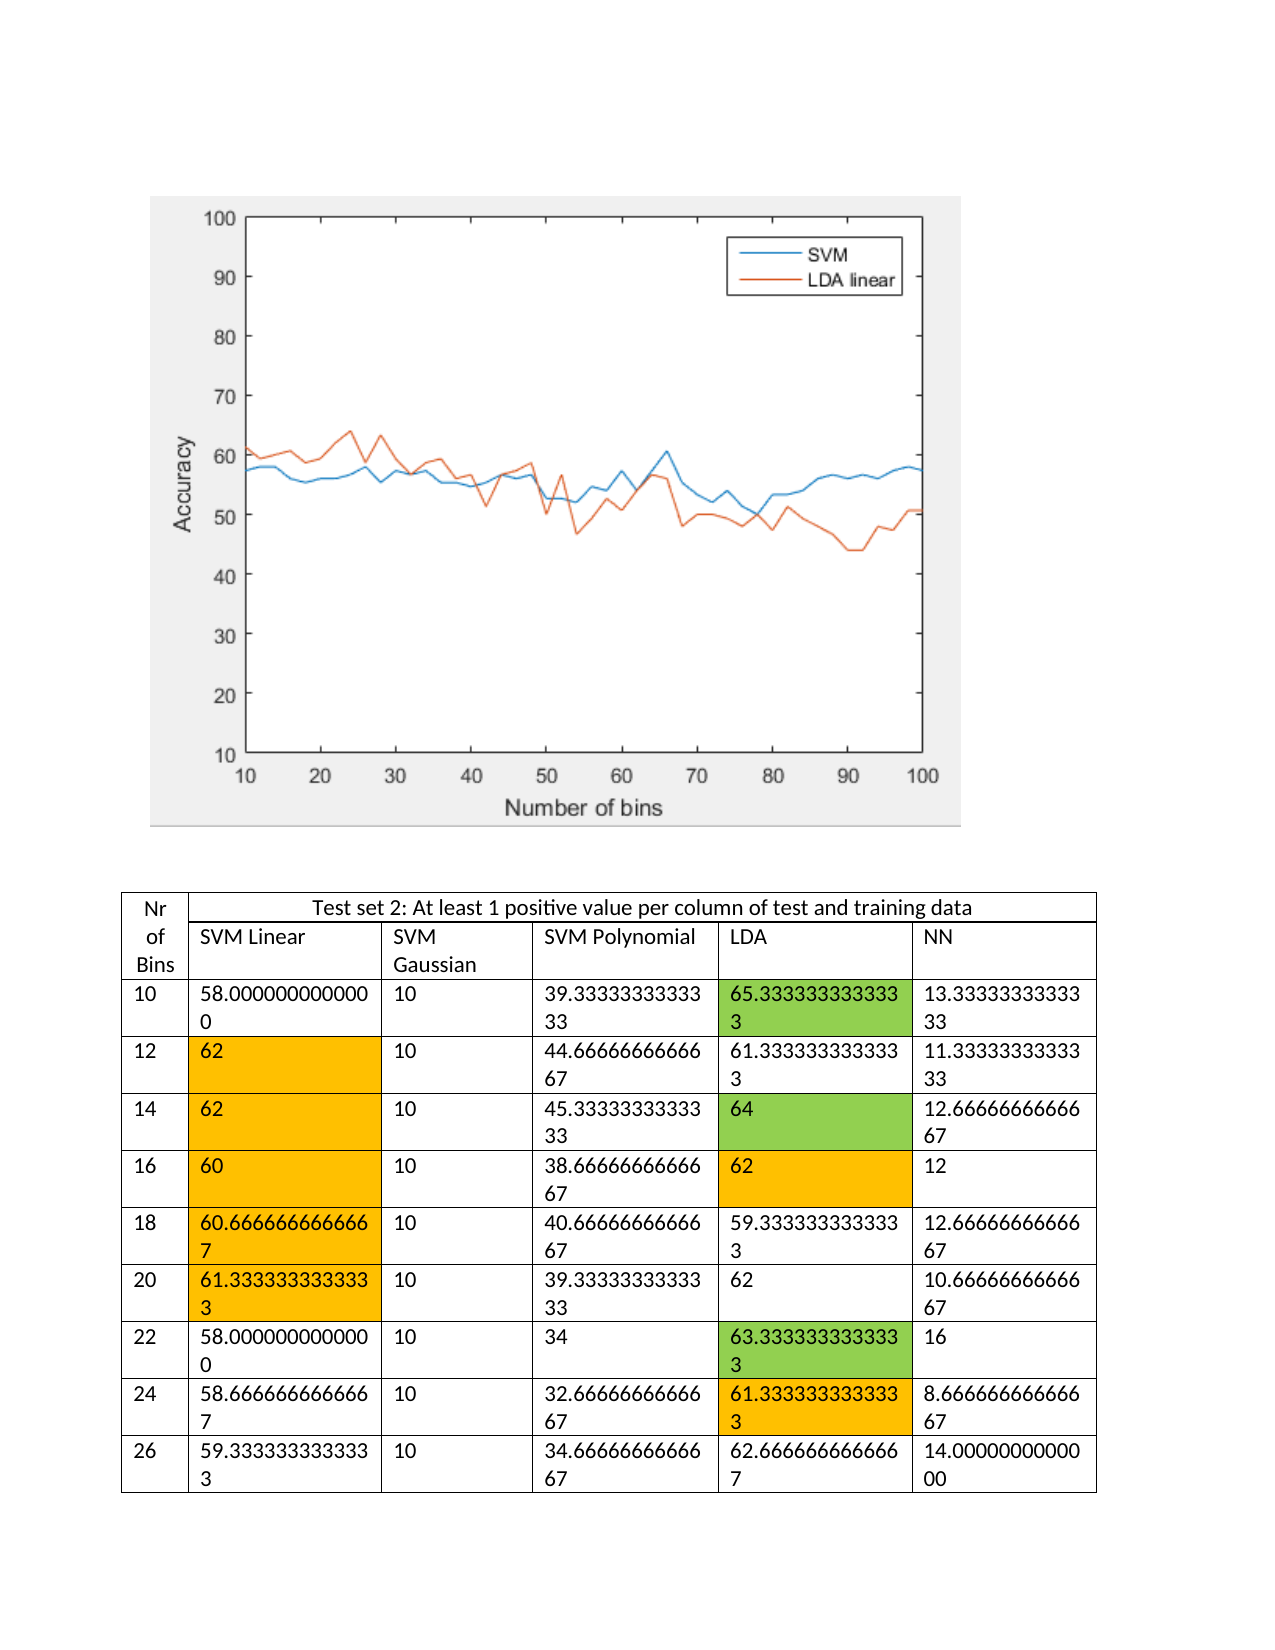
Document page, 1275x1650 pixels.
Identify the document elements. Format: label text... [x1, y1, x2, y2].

table_cell 10 [382, 1379, 532, 1435]
table_header Nr of Bins [122, 893, 188, 978]
table_cell 12.6666666666667 [913, 1208, 1096, 1264]
table_cell 10.6666666666667 [913, 1265, 1096, 1321]
table_cell 10 [382, 980, 532, 1036]
table_cell 10 [382, 1151, 532, 1207]
table_cell 44.6666666666667 [533, 1037, 718, 1093]
table_cell SVM Linear [189, 923, 381, 978]
table_cell 62 [719, 1151, 912, 1207]
table_cell 34 [533, 1322, 718, 1378]
table_cell 39.3333333333333 [533, 980, 718, 1036]
table_cell 58.6666666666667 [189, 1379, 381, 1435]
table_cell 10 [382, 1208, 532, 1264]
table_cell 16 [122, 1151, 188, 1207]
table_cell 61.3333333333333 [719, 1037, 912, 1093]
table_cell 10 [382, 1037, 532, 1093]
table_cell 11.3333333333333 [913, 1037, 1096, 1093]
table_cell 14 [122, 1094, 188, 1150]
table_cell 18 [122, 1208, 188, 1264]
table_cell 39.3333333333333 [533, 1265, 718, 1321]
table_cell LDA [719, 923, 912, 978]
table_cell 16 [913, 1322, 1096, 1378]
table_cell 20 [122, 1265, 188, 1321]
table_cell 10 [382, 1436, 532, 1492]
table_cell 58.0000000000000 [189, 1322, 381, 1378]
table_cell NN [913, 923, 1096, 978]
table_cell 60 [189, 1151, 381, 1207]
table_cell 13.3333333333333 [913, 980, 1096, 1036]
table_cell 62 [719, 1265, 912, 1321]
table_cell 32.6666666666667 [533, 1379, 718, 1435]
table_cell 12.6666666666667 [913, 1094, 1096, 1150]
table_cell 22 [122, 1322, 188, 1378]
table_cell 60.6666666666667 [189, 1208, 381, 1264]
table_header Test set 2: At least 1 positive value per column of test and training data [189, 893, 1096, 921]
table_cell 62.6666666666667 [719, 1436, 912, 1492]
table_cell 62 [189, 1037, 381, 1093]
table_cell 45.3333333333333 [533, 1094, 718, 1150]
table_cell 12 [913, 1151, 1096, 1207]
table_cell 10 [382, 1094, 532, 1150]
table_cell 24 [122, 1379, 188, 1435]
table_cell 59.3333333333333 [189, 1436, 381, 1492]
table_cell 58.0000000000000 [189, 980, 381, 1036]
table_cell 10 [382, 1265, 532, 1321]
table_cell 8.66666666666667 [913, 1379, 1096, 1435]
table_cell 63.3333333333333 [719, 1322, 912, 1378]
table_cell 10 [122, 980, 188, 1036]
table_cell 10 [382, 1322, 532, 1378]
table_cell 14.0000000000000 [913, 1436, 1096, 1492]
table_cell 12 [122, 1037, 188, 1093]
picture [150, 196, 961, 827]
table_cell SVM Polynomial [533, 923, 718, 978]
table_cell 65.3333333333333 [719, 980, 912, 1036]
table_cell 61.3333333333333 [189, 1265, 381, 1321]
table_cell 34.6666666666667 [533, 1436, 718, 1492]
table_cell 38.6666666666667 [533, 1151, 718, 1207]
table_cell 61.3333333333333 [719, 1379, 912, 1435]
table_cell 59.3333333333333 [719, 1208, 912, 1264]
table_cell 62 [189, 1094, 381, 1150]
table_cell 26 [122, 1436, 188, 1492]
table_cell 40.6666666666667 [533, 1208, 718, 1264]
table_cell SVM Gaussian [382, 923, 532, 978]
table_cell 64 [719, 1094, 912, 1150]
